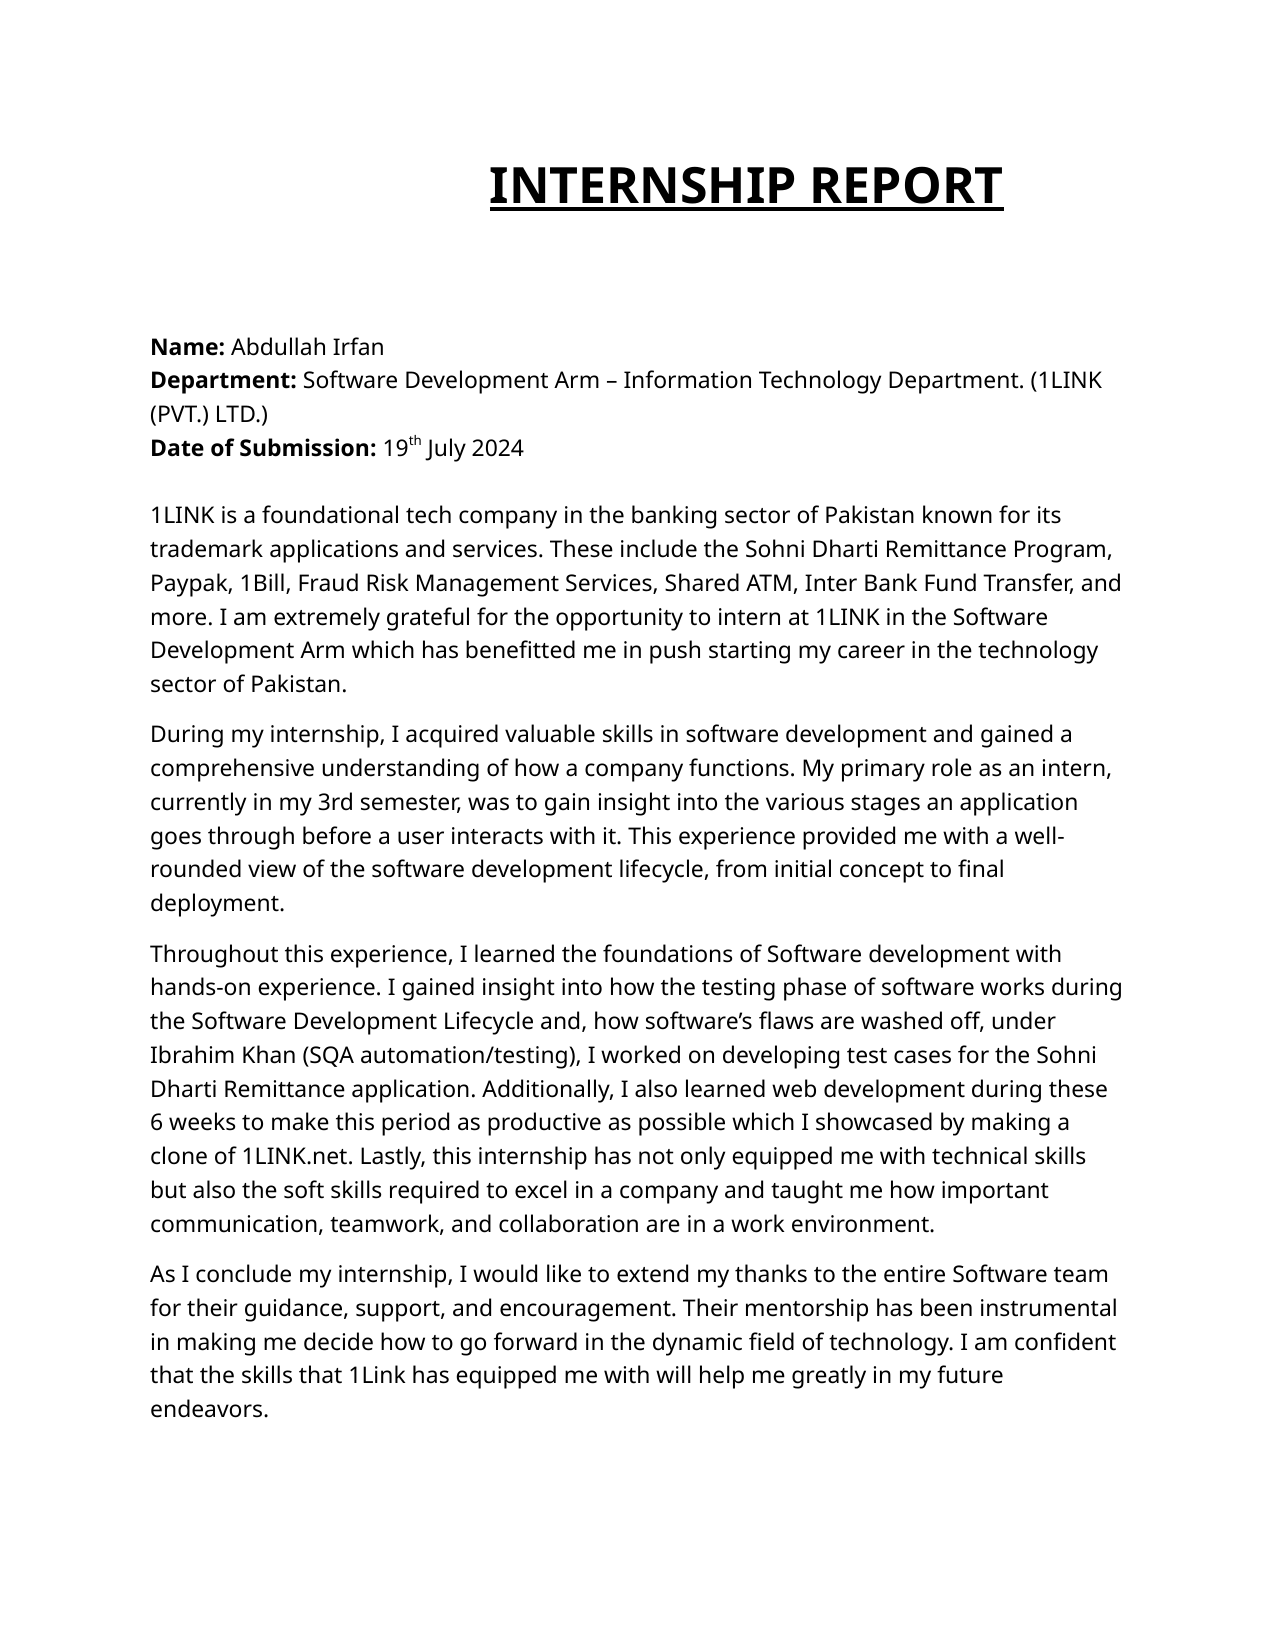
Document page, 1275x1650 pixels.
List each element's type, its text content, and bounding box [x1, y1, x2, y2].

text Date of Submission: 19th July 2024 [150, 432, 1125, 463]
text Name: Abdullah Irfan [150, 330, 1125, 362]
text As I conclude my internship, I would like to extend my thanks to the entire Software team for their guidance, support, and encouragement. Their mentorship has been instrumental in making me decide how to go forward in the dynamic field of technology. I am confident that the skills that 1Link has equipped me with will help me greatly in my future endeavors. [150, 1258, 1125, 1424]
text Throughout this experience, I learned the foundations of Software development with hands-on experience. I gained insight into how the testing phase of software works during the Software Development Lifecycle and, how software’s flaws are washed off, under Ibrahim Khan (SQA automation/testing), I worked on developing test cases for the Sohni Dharti Remittance application. Additionally, I also learned web development during these 6 weeks to make this period as productive as possible which I showcased by making a clone of 1LINK.net. Lastly, this internship has not only equipped me with technical skills but also the soft skills required to excel in a company and taught me how important communication, teamwork, and collaboration are in a work environment. [150, 937, 1125, 1239]
text During my internship, I acquired valuable skills in software development and gained a comprehensive understanding of how a company functions. My primary role as an intern, currently in my 3rd semester, was to gain insight into the various stages an application goes through before a user interacts with it. This experience provided me with a well-rounded view of the software development lifecycle, from initial concept to final deployment. [150, 718, 1125, 918]
text INTERNSHIP REPORT [150, 150, 1125, 218]
text Department: Software Development Arm – Information Technology Department. (1LINK (PVT.) LTD.) [150, 364, 1125, 429]
text 1LINK is a foundational tech company in the banking sector of Pakistan known for its trademark applications and services. These include the Sohni Dharti Remittance Program, Paypak, 1Bill, Fraud Risk Management Services, Shared ATM, Inter Bank Fund Transfer, and more. I am extremely grateful for the opportunity to intern at 1LINK in the Software Development Arm which has benefitted me in push starting my career in the technology sector of Pakistan. [150, 499, 1125, 699]
